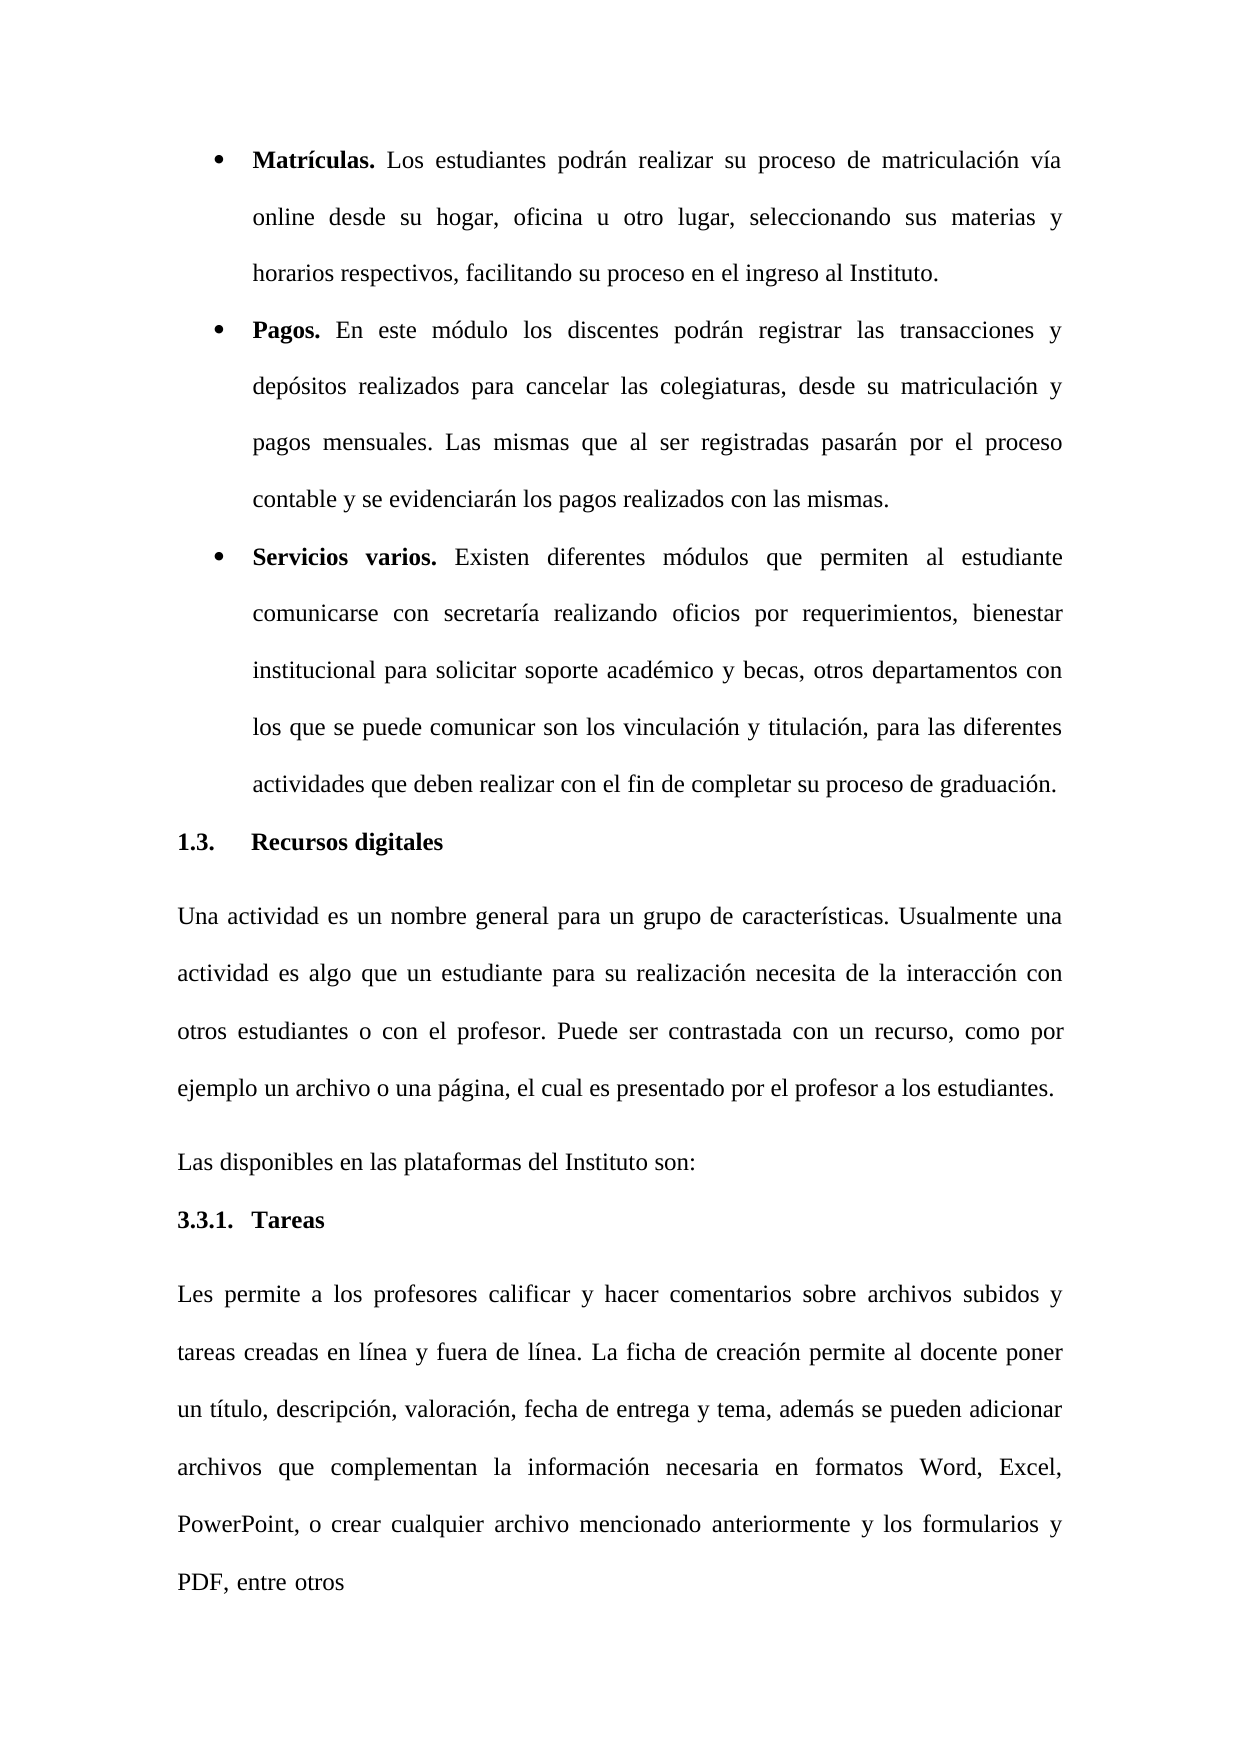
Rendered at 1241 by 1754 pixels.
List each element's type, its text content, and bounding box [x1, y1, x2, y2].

text Una actividad es un nombre general para un grupo de características. Usualmente una actividad es algo que un estudiante para su realización necesita de la interacción con otros estudiantes o con el profesor. Puede ser contrastada con un recurso, como por ejemplo un archivo o una página, el cual es presentado por el profesor a los estudiantes. [177, 901, 1064, 1102]
list Pagos. En este módulo los discentes podrán registrar las transacciones y depósitos realizados para cancelar las colegiaturas, desde su matriculación y pagos mensuales. Las mismas que al ser registradas pasarán por el proceso contable y se evidenciarán los pagos realizados con las mismas. [214, 315, 1062, 512]
text Las disponibles en las plataformas del Instituto son: [177, 1147, 1076, 1176]
subtitle Tareas [177, 1205, 1076, 1234]
list Servicios varios. Existen diferentes módulos que permiten al estudiante comunicarse con secretaría realizando oficios por requerimientos, bienestar institucional para solicitar soporte académico y becas, otros departamentos con los que se puede comunicar son los vinculación y titulación, para las diferentes actividades que deben realizar con el fin de completar su proceso de graduación. [214, 542, 1063, 798]
list Matrículas. Los estudiantes podrán realizar su proceso de matriculación vía online desde su hogar, oficina u otro lugar, seleccionando sus materias y horarios respectivos, facilitando su proceso en el ingreso al Instituto. [214, 145, 1062, 287]
text Les permite a los profesores calificar y hacer comentarios sobre archivos subidos y tareas creadas en línea y fuera de línea. La ficha de creación permite al docente poner un título, descripción, valoración, fecha de entrega y tema, además se pueden adicionar archivos que complementan la información necesaria en formatos Word, Excel, PowerPoint, o crear cualquier archivo mencionado anteriormente y los formularios y PDF, entre otros [177, 1279, 1063, 1596]
subtitle Recursos digitales [177, 827, 1076, 856]
